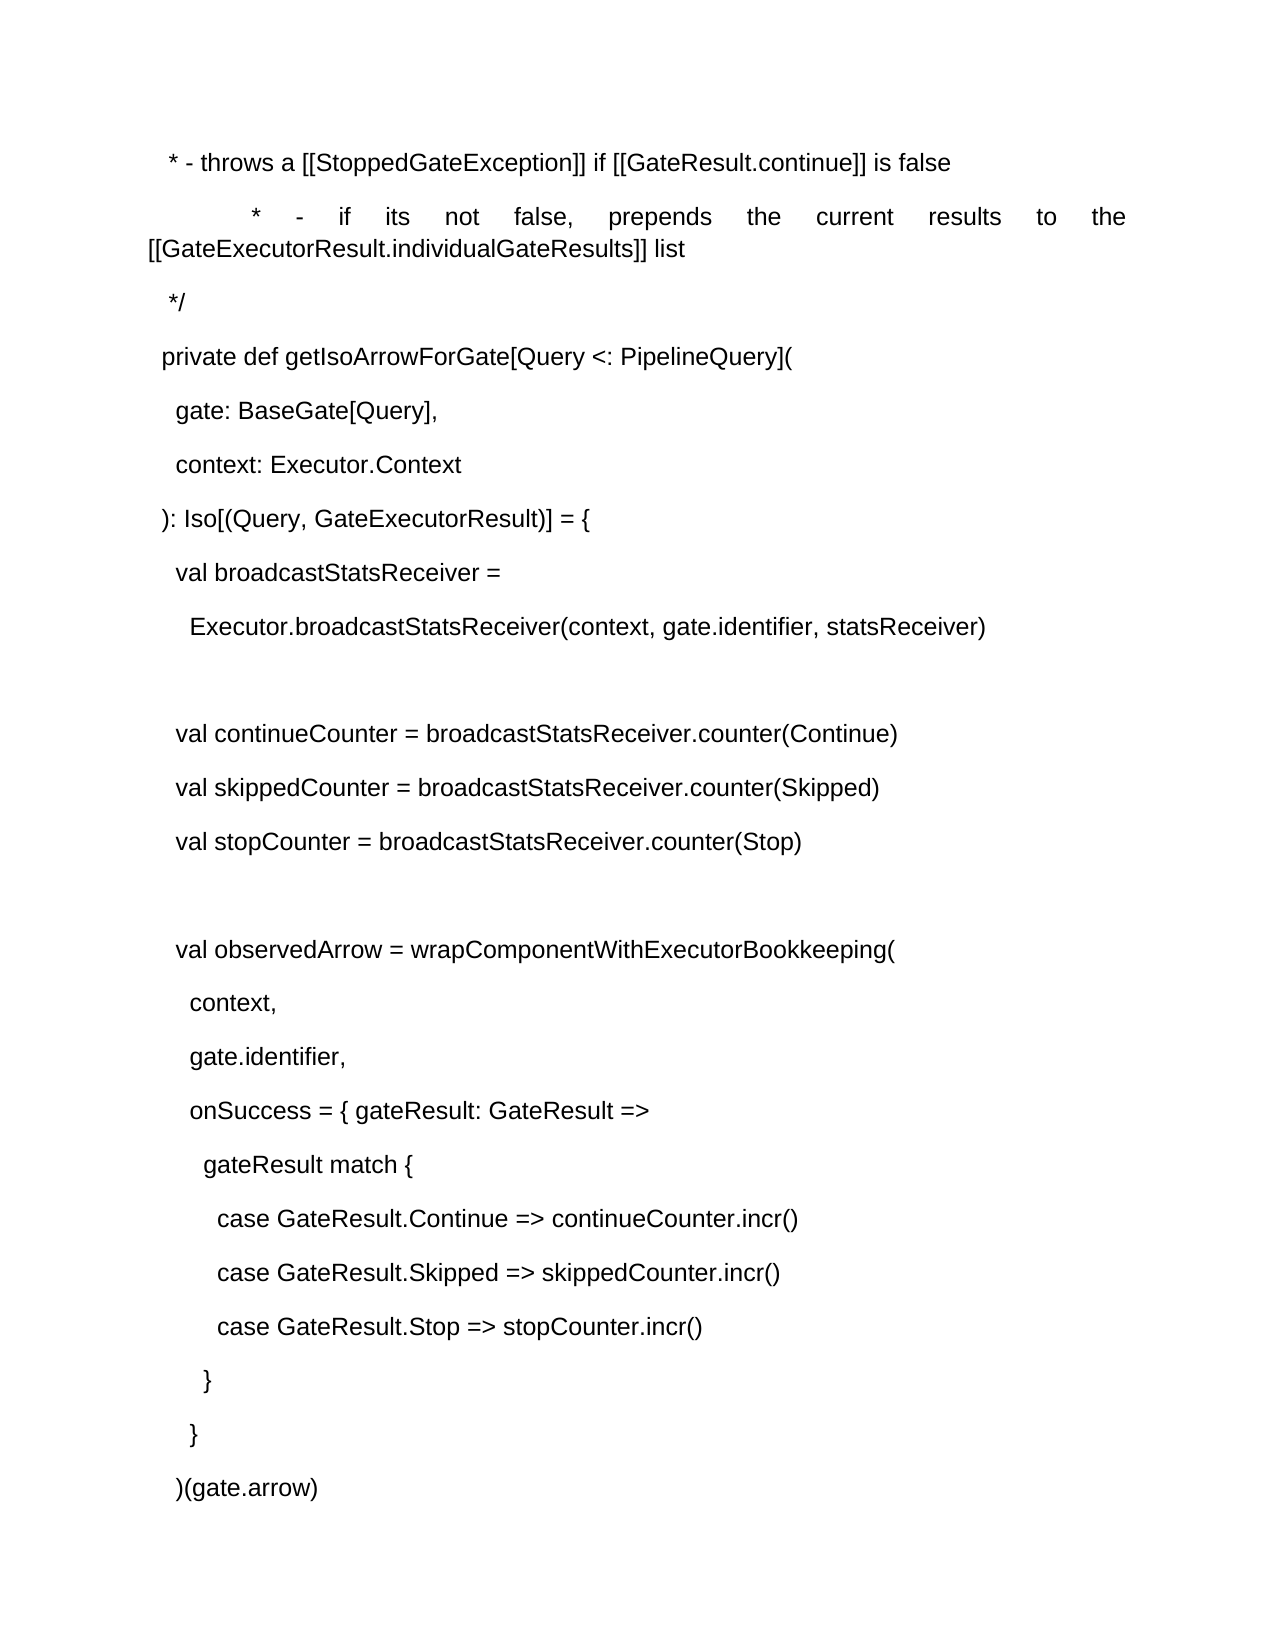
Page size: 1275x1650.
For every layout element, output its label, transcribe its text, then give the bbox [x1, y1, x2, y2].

text } [148, 1419, 1127, 1448]
text val skippedCounter = broadcastStatsReceiver.counter(Skipped) [148, 773, 1127, 802]
text val continueCounter = broadcastStatsReceiver.counter(Continue) [148, 719, 1127, 748]
text onSuccess = { gateResult: GateResult => [148, 1096, 1127, 1125]
text gate: BaseGate[Query], [148, 396, 1127, 425]
text } [148, 1365, 1127, 1394]
text case GateResult.Stop => stopCounter.incr() [148, 1312, 1127, 1340]
text case GateResult.Skipped => skippedCounter.incr() [148, 1258, 1127, 1286]
text gateResult match { [148, 1150, 1127, 1179]
text ): Iso[(Query, GateExecutorResult)] = { [148, 504, 1127, 532]
text val observedArrow = wrapComponentWithExecutorBookkeeping( [148, 934, 1127, 963]
text )(gate.arrow) [148, 1473, 1127, 1502]
text val broadcastStatsReceiver = [148, 558, 1127, 586]
text val stopCounter = broadcastStatsReceiver.counter(Stop) [148, 827, 1127, 856]
text context: Executor.Context [148, 450, 1127, 479]
text case GateResult.Continue => continueCounter.incr() [148, 1204, 1127, 1233]
text context, [148, 988, 1127, 1017]
text * - throws a [[StoppedGateException]] if [[GateResult.continue]] is false [148, 148, 1127, 176]
text gate.identifier, [148, 1042, 1127, 1071]
text */ [148, 288, 1127, 317]
text private def getIsoArrowForGate[Query <: PipelineQuery]( [148, 342, 1127, 371]
text * - if its not false, prepends the current results to the [[GateExecutorResult.individualGateResults]] list [148, 201, 1127, 263]
text Executor.broadcastStatsReceiver(context, gate.identifier, statsReceiver) [148, 611, 1127, 640]
